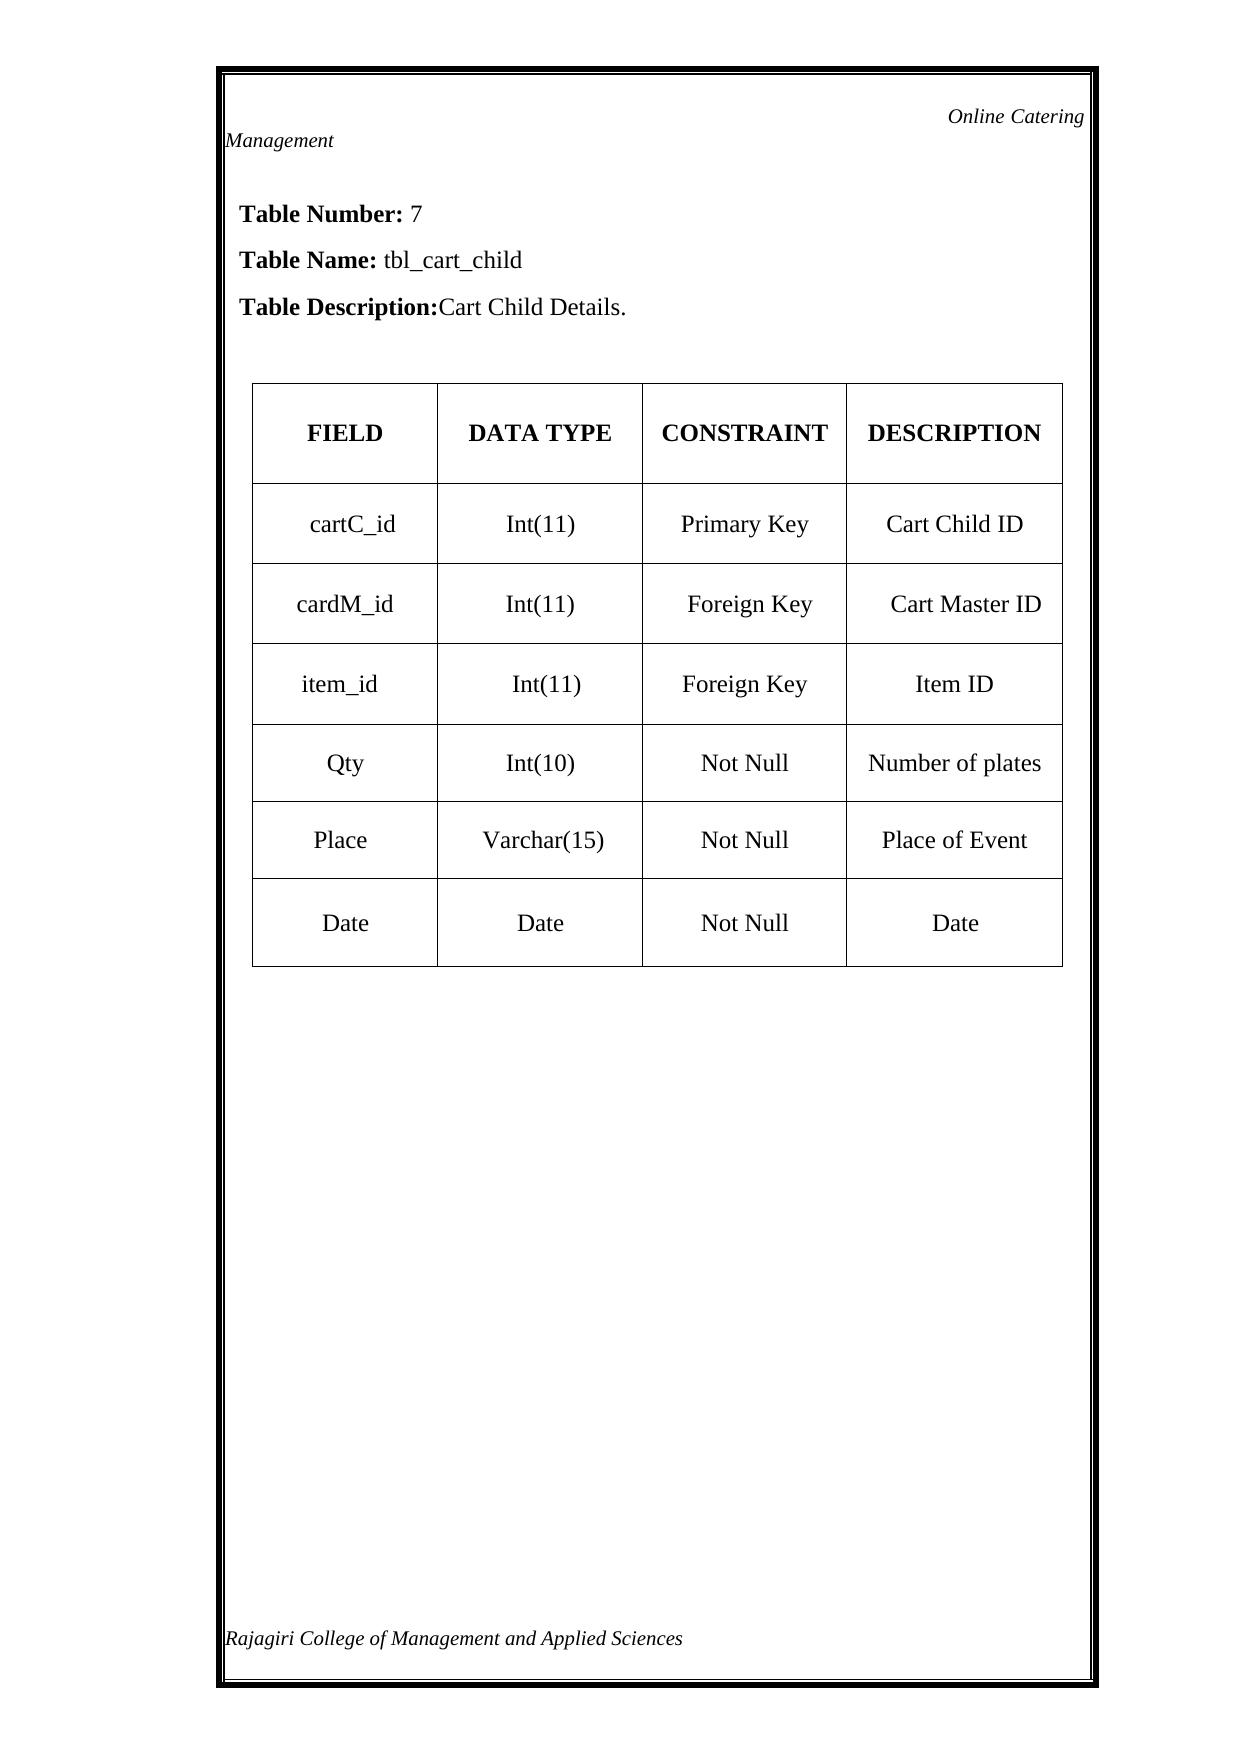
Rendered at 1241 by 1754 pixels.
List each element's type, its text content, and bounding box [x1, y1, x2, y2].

table_cell Int(11) [438, 644, 642, 723]
table_header FIELD [253, 384, 437, 483]
table_cell cartC_id [253, 484, 437, 563]
table_cell Cart Child ID [847, 484, 1062, 563]
table_cell Qty [253, 725, 437, 801]
subtitle Table Number: 7 [239, 199, 1090, 228]
table_cell Date [253, 879, 437, 966]
table_cell Cart Master ID [847, 564, 1062, 643]
table_cell cardM_id [253, 564, 437, 643]
table_cell Varchar(15) [438, 802, 642, 878]
text Table Name: tbl_cart_child [239, 245, 1090, 274]
table_cell Foreign Key [643, 644, 846, 723]
table_cell Item ID [847, 644, 1062, 723]
table_cell Date [847, 879, 1062, 966]
table_cell Date [438, 879, 642, 966]
table_cell Not Null [643, 879, 846, 966]
table_cell item_id [253, 644, 437, 723]
table_header CONSTRAINT [643, 384, 846, 483]
table_cell Place of Event [847, 802, 1062, 878]
table_header DESCRIPTION [847, 384, 1062, 483]
table_cell Not Null [643, 725, 846, 801]
table_cell Not Null [643, 802, 846, 878]
text Table Description:Cart Child Details. [239, 292, 1090, 321]
table_header DATA TYPE [438, 384, 642, 483]
table_cell Number of plates [847, 725, 1062, 801]
table_cell Int(10) [438, 725, 642, 801]
table_cell Int(11) [438, 484, 642, 563]
table_cell Primary Key [643, 484, 846, 563]
table_cell Int(11) [438, 564, 642, 643]
table_cell Place [253, 802, 437, 878]
table_cell Foreign Key [643, 564, 846, 643]
